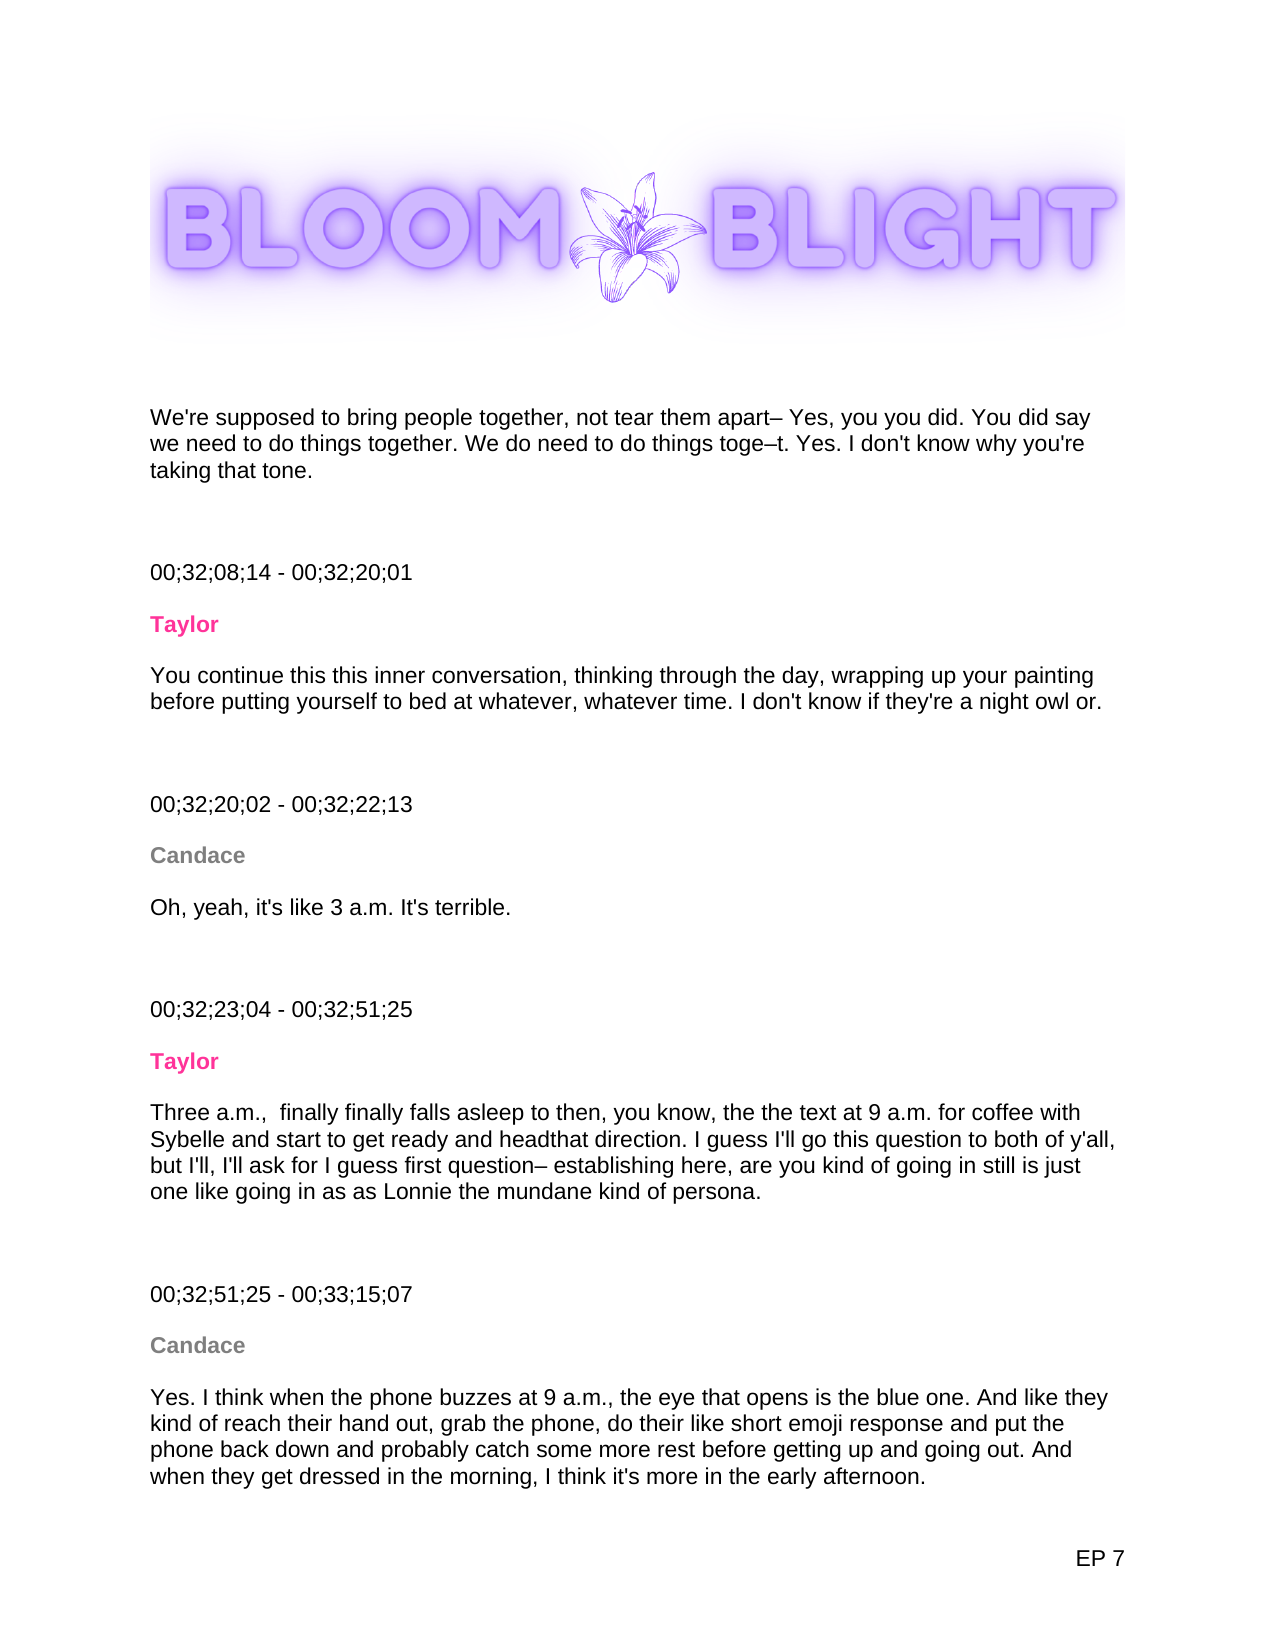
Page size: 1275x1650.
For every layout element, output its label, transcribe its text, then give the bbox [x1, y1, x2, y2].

text Taylor [150, 611, 1125, 637]
text 00;32;08;14 - 00;32;20;01 [150, 559, 1125, 586]
text You continue this this inner conversation, thinking through the day, wrapping up your painting before putting yourself to bed at whatever, whatever time. I don't know if they're a night owl or. [150, 662, 1125, 715]
text Candace [150, 1332, 1125, 1359]
text 00;32;23;04 - 00;32;51;25 [150, 996, 1125, 1023]
text Candace [150, 842, 1125, 869]
text 00;32;20;02 - 00;32;22;13 [150, 791, 1125, 817]
text We're supposed to bring people together, not tear them apart– Yes, you you did. You did say we need to do things together. We do need to do things toge–t. Yes. I don't know why you're taking that tone. [150, 404, 1125, 483]
text Taylor [150, 1048, 1125, 1074]
text 00;32;51;25 - 00;33;15;07 [150, 1281, 1125, 1307]
text Oh, yeah, it's like 3 a.m. It's terrible. [150, 894, 1125, 920]
picture [150, 75, 1125, 400]
text Three a.m., finally finally falls asleep to then, you know, the the text at 9 a.m. for coffee with Sybelle and start to get ready and headthat direction. I guess I'll go this question to both of y'all, but I'll, I'll ask for I guess first question– establishing here, are you kind of going in still is just one like going in as as Lonnie the mundane kind of persona. [150, 1099, 1125, 1204]
text Yes. I think when the phone buzzes at 9 a.m., the eye that opens is the blue one. And like they kind of reach their hand out, grab the phone, do their like short emoji response and put the phone back down and probably catch some more rest before getting up and going out. And when they get dressed in the morning, I think it's more in the early afternoon. [150, 1384, 1125, 1489]
